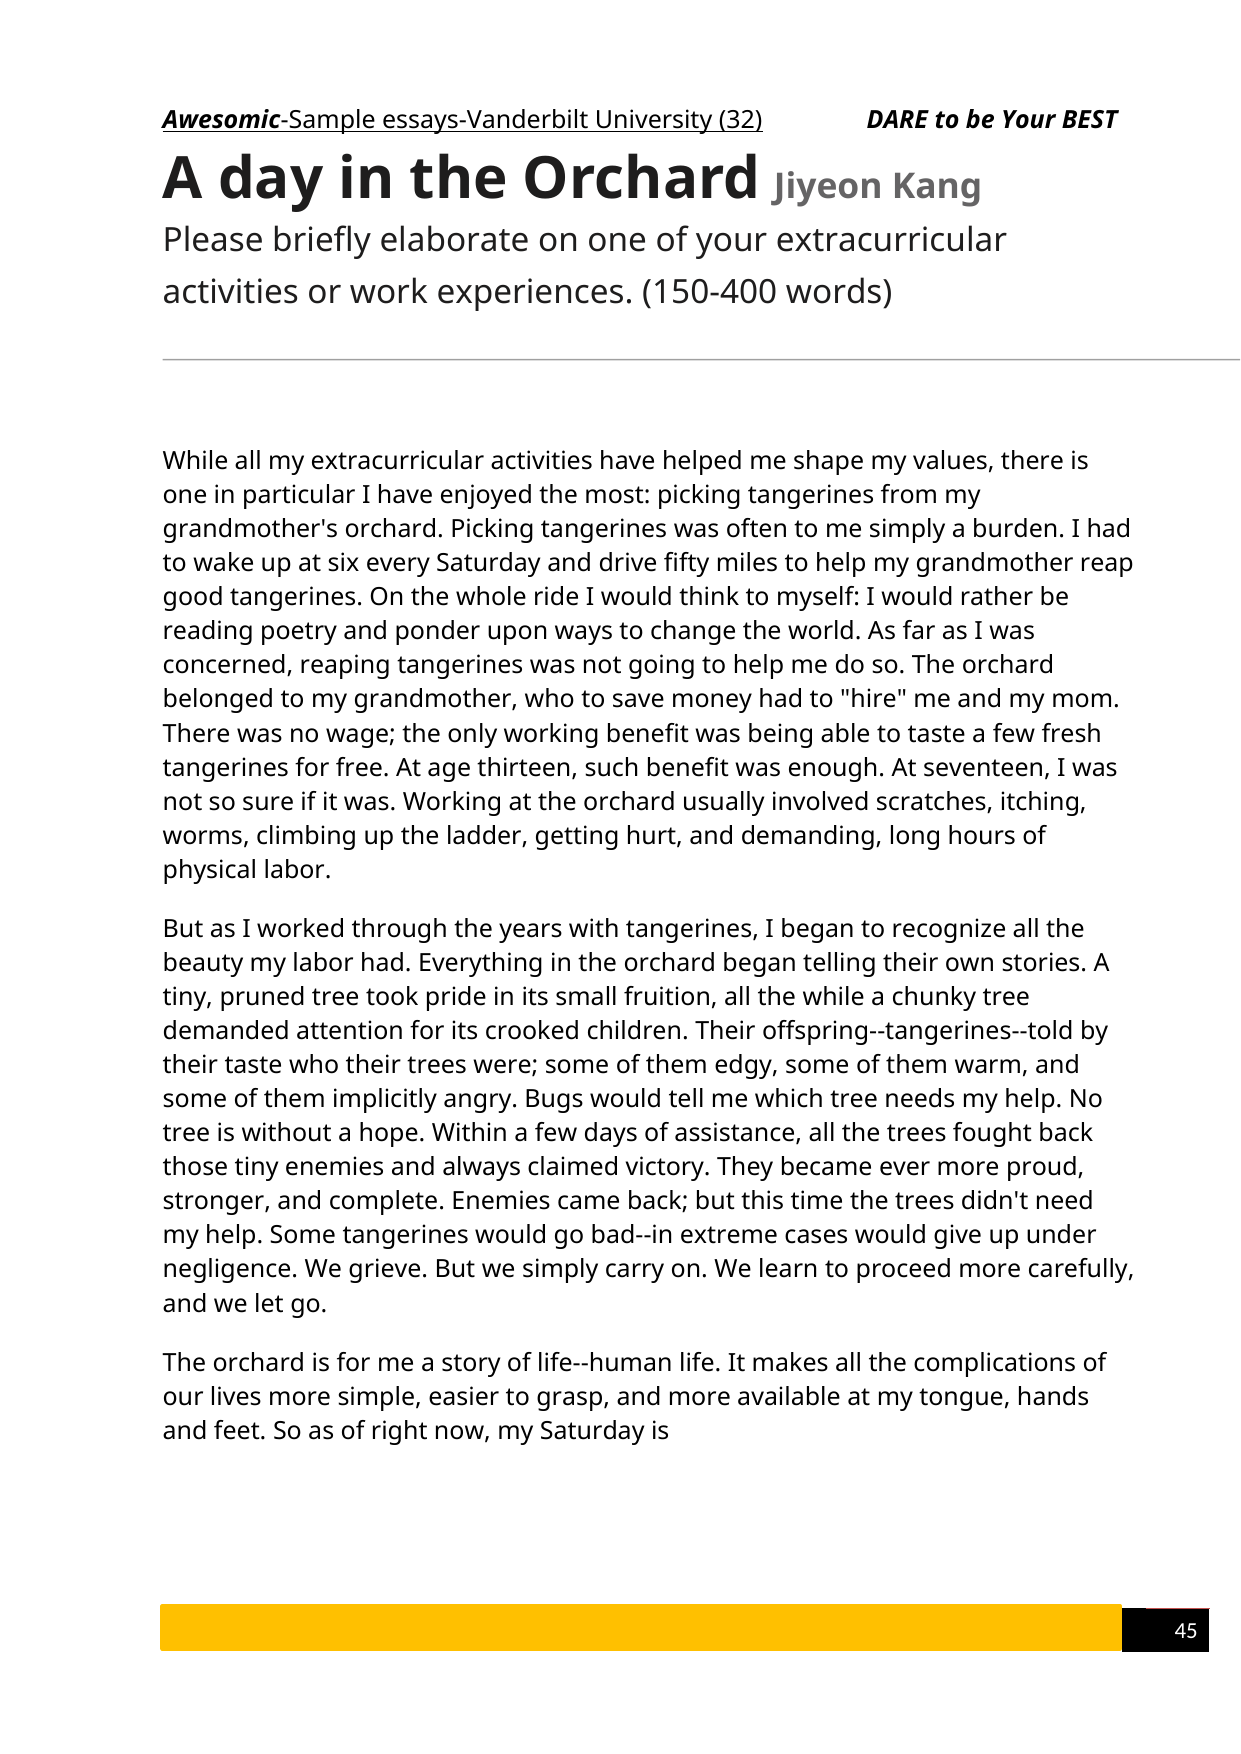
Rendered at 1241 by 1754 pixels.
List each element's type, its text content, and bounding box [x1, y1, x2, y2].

subtitle A day in the Orchard Jiyeon Kang [162, 136, 1137, 215]
text But as I worked through the years with tangerines, I began to recognize all the beauty my labor had. Everything in the orchard began telling their own stories. A tiny, pruned tree took pride in its small fruition, all the while a chunky tree demanded attention for its crooked children. Their offspring--tangerines--told by their taste who their trees were; some of them edgy, some of them warm, and some of them implicitly angry. Bugs would tell me which tree needs my help. No tree is without a hope. Within a few days of assistance, all the trees fought back those tiny enemies and always claimed victory. They became ever more proud, stronger, and complete. Enemies came back; but this time the trees didn't need my help. Some tangerines would go bad--in extreme cases would give up under negligence. We grieve. But we simply carry on. We learn to proceed more carefully, and we let go. [162, 911, 1137, 1319]
text The orchard is for me a story of life--human life. It makes all the complications of our lives more simple, easier to grasp, and more available at my tongue, hands and feet. So as of right now, my Saturday is [162, 1344, 1137, 1446]
text While all my extracurricular activities have helped me shape my values, there is one in particular I have enjoyed the most: picking tangerines from my grandmother's orchard. Picking tangerines was often to me simply a burden. I had to wake up at six every Saturday and drive fifty miles to help my grandmother reap good tangerines. On the whole ride I would think to myself: I would rather be reading poetry and ponder upon ways to change the world. As far as I was concerned, reaping tangerines was not going to help me do so. The orchard belonged to my grandmother, who to save money had to "hire" me and my mom. There was no wage; the only working benefit was being able to taste a few fresh tangerines for free. At age thirteen, such benefit was enough. At seventeen, I was not so sure if it was. Working at the orchard usually involved scratches, itching, worms, climbing up the ladder, getting hurt, and demanding, long hours of physical labor. [162, 443, 1137, 886]
subtitle Please briefly elaborate on one of your extracurricular activities or work experiences. (150-400 words) [162, 215, 1137, 313]
